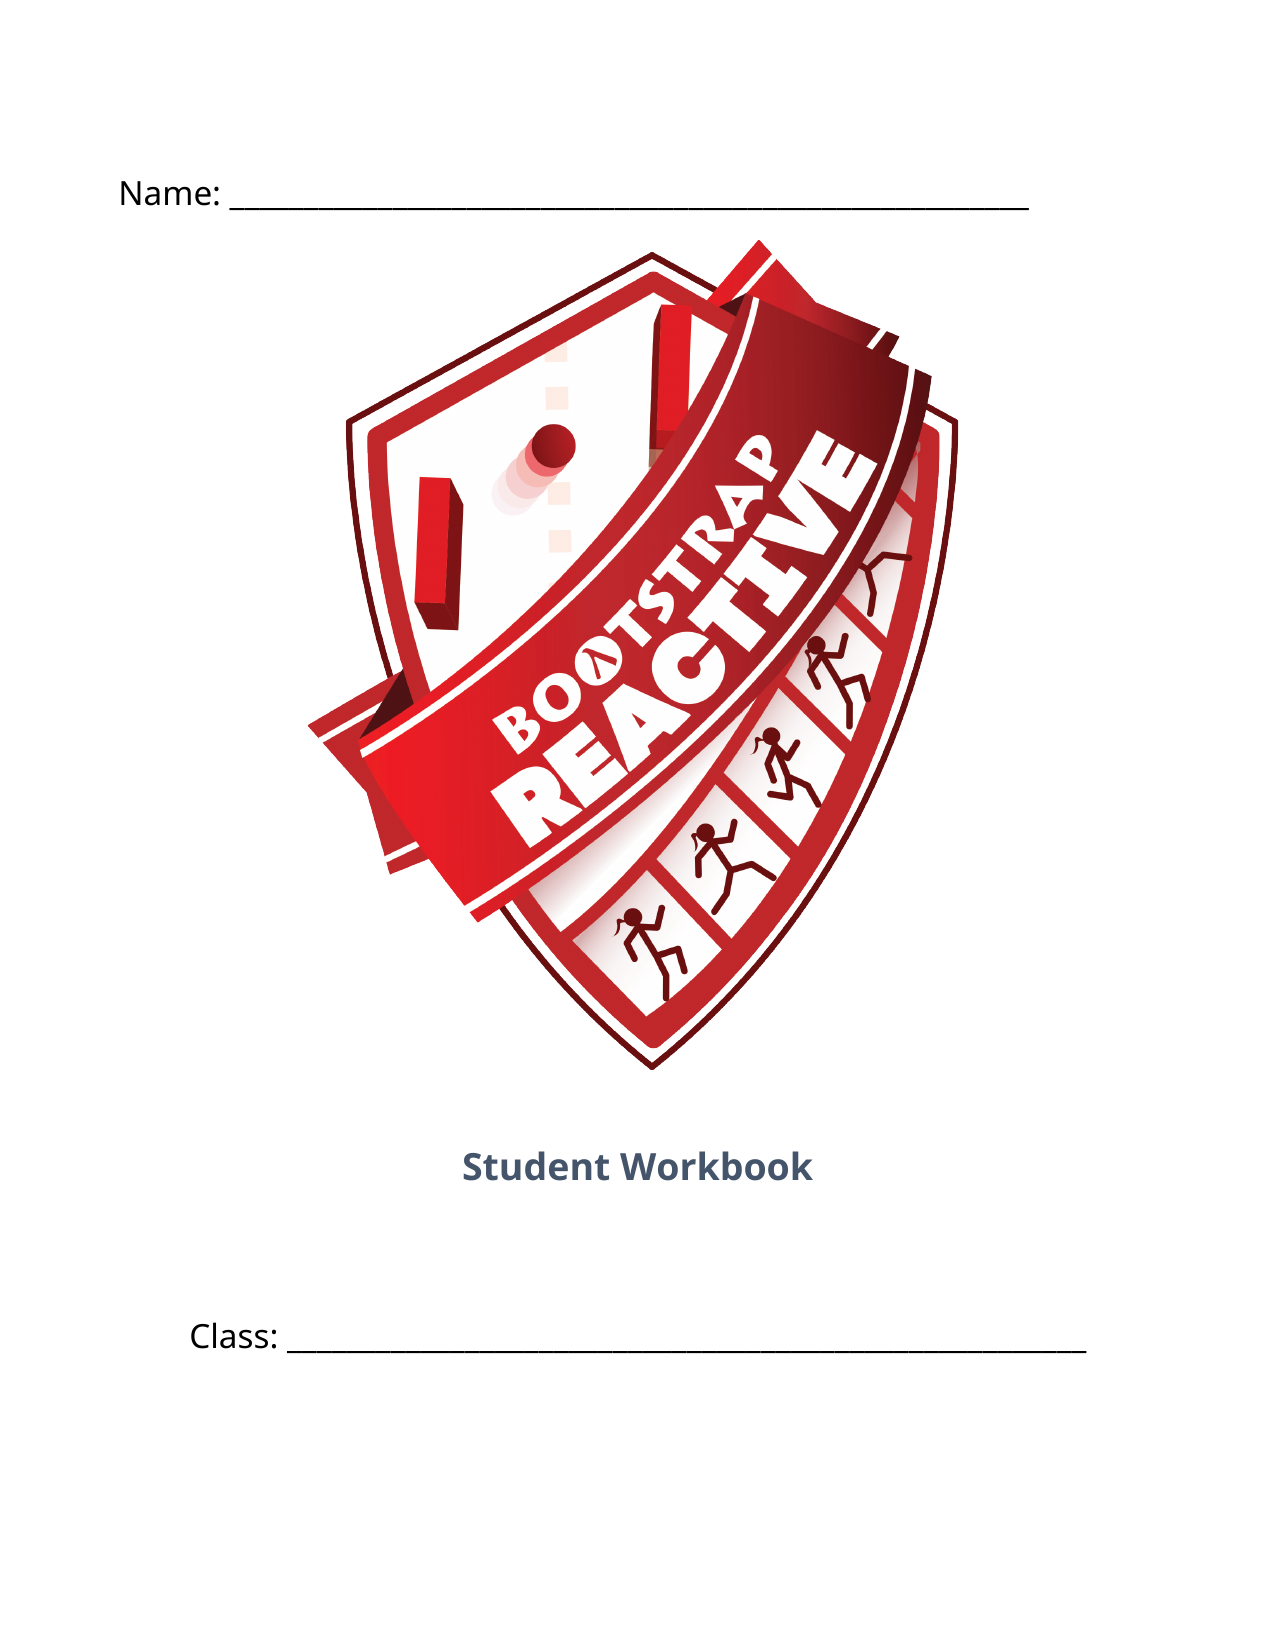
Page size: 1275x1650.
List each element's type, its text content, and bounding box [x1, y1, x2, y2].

text Student Workbook [118, 1140, 1157, 1191]
picture [307, 240, 968, 1070]
text Name: ______________________________________________________ [118, 169, 1157, 215]
text Class: ______________________________________________________ [118, 1313, 1157, 1358]
